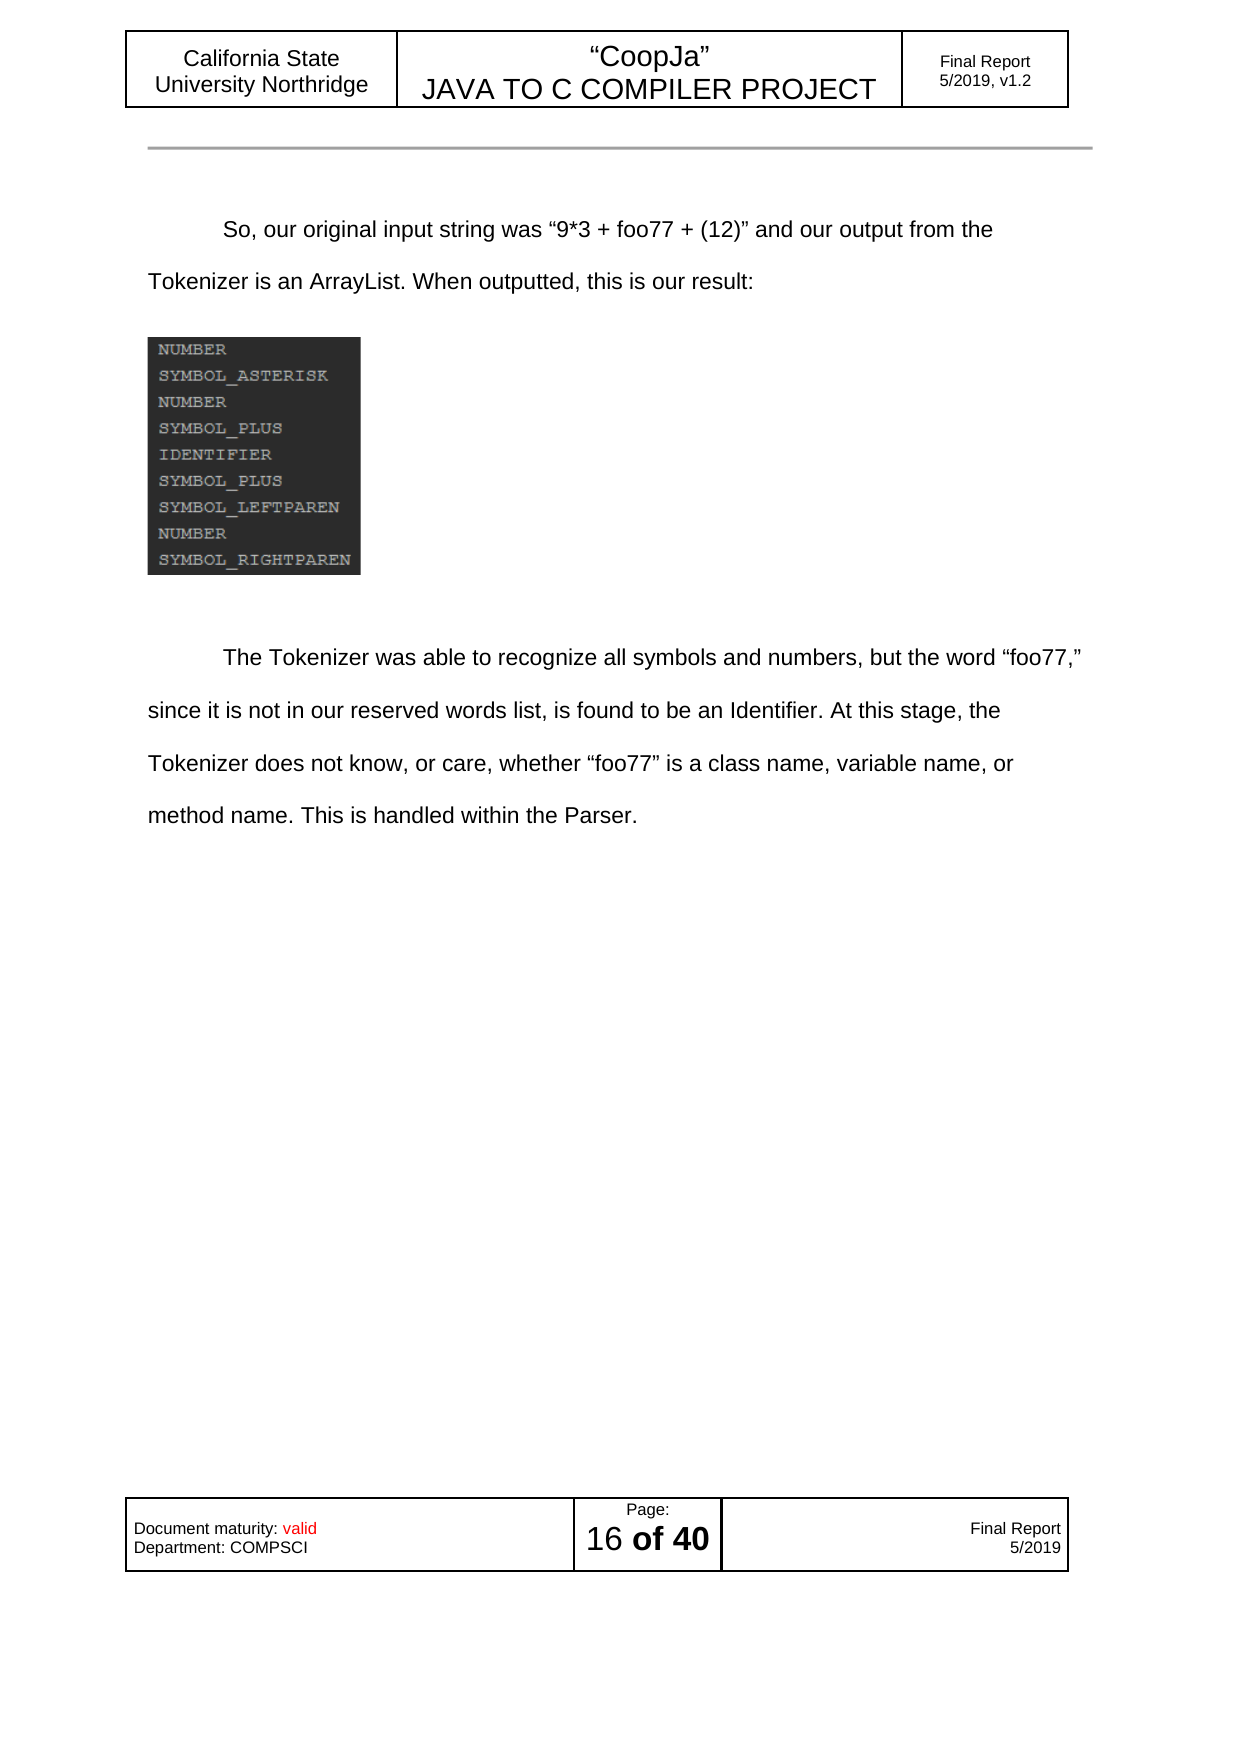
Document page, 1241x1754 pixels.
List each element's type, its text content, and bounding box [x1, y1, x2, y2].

picture [147, 337, 361, 575]
text The Tokenizer was able to recognize all symbols and numbers, but the word “foo77,” since it is not in our reserved words list, is found to be an Identifier. At this stage, the Tokenizer does not know, or care, whether “foo77” is a class name, variable name, or method name. This is handled within the Parser. [148, 591, 1092, 828]
text So, our original input string was “9*3 + foo77 + (12)” and our output from the Tokenizer is an ArrayList. When outputted, this is our result: [148, 216, 1092, 295]
